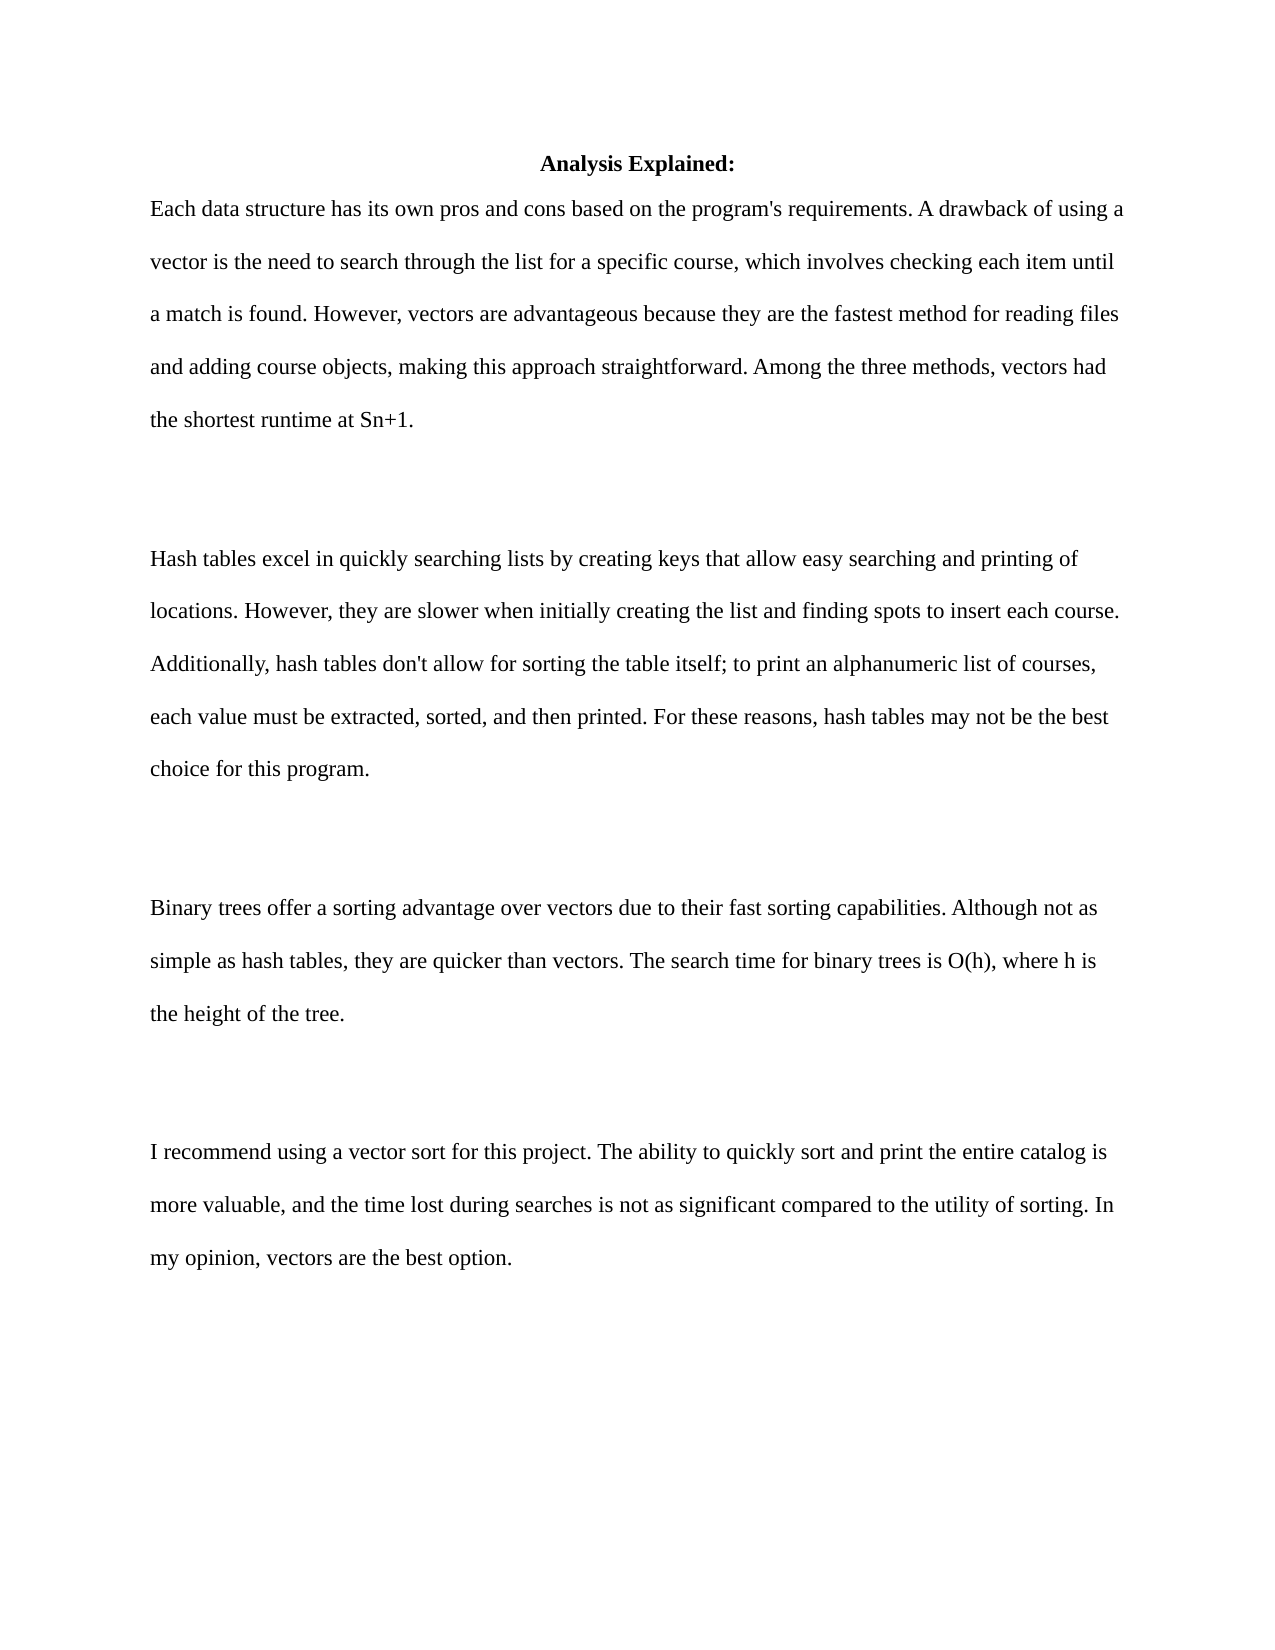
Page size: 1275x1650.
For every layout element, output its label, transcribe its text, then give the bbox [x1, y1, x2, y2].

text Hash tables excel in quickly searching lists by creating keys that allow easy searching and printing of locations. However, they are slower when initially creating the list and finding spots to insert each course. Additionally, hash tables don't allow for sorting the table itself; to print an alphanumeric list of courses, each value must be extracted, sorted, and then printed. For these reasons, hash tables may not be the best choice for this program. [150, 545, 1125, 782]
text I recommend using a vector sort for this project. The ability to quickly sort and print the entire catalog is more valuable, and the time lost during searches is not as significant compared to the utility of sorting. In my opinion, vectors are the best option. [150, 1138, 1125, 1270]
text Analysis Explained: [150, 150, 1125, 176]
text Each data structure has its own pros and cons based on the program's requirements. A drawback of using a vector is the need to search through the list for a specific course, which involves checking each item until a match is found. However, vectors are advantageous because they are the fastest method for reading files and adding course objects, making this approach straightforward. Among the three methods, vectors had the shortest runtime at Sn+1. [150, 195, 1125, 432]
text Binary trees offer a sorting advantage over vectors due to their fast sorting capabilities. Although not as simple as hash tables, they are quicker than vectors. The search time for binary trees is O(h), where h is the height of the tree. [150, 894, 1125, 1026]
